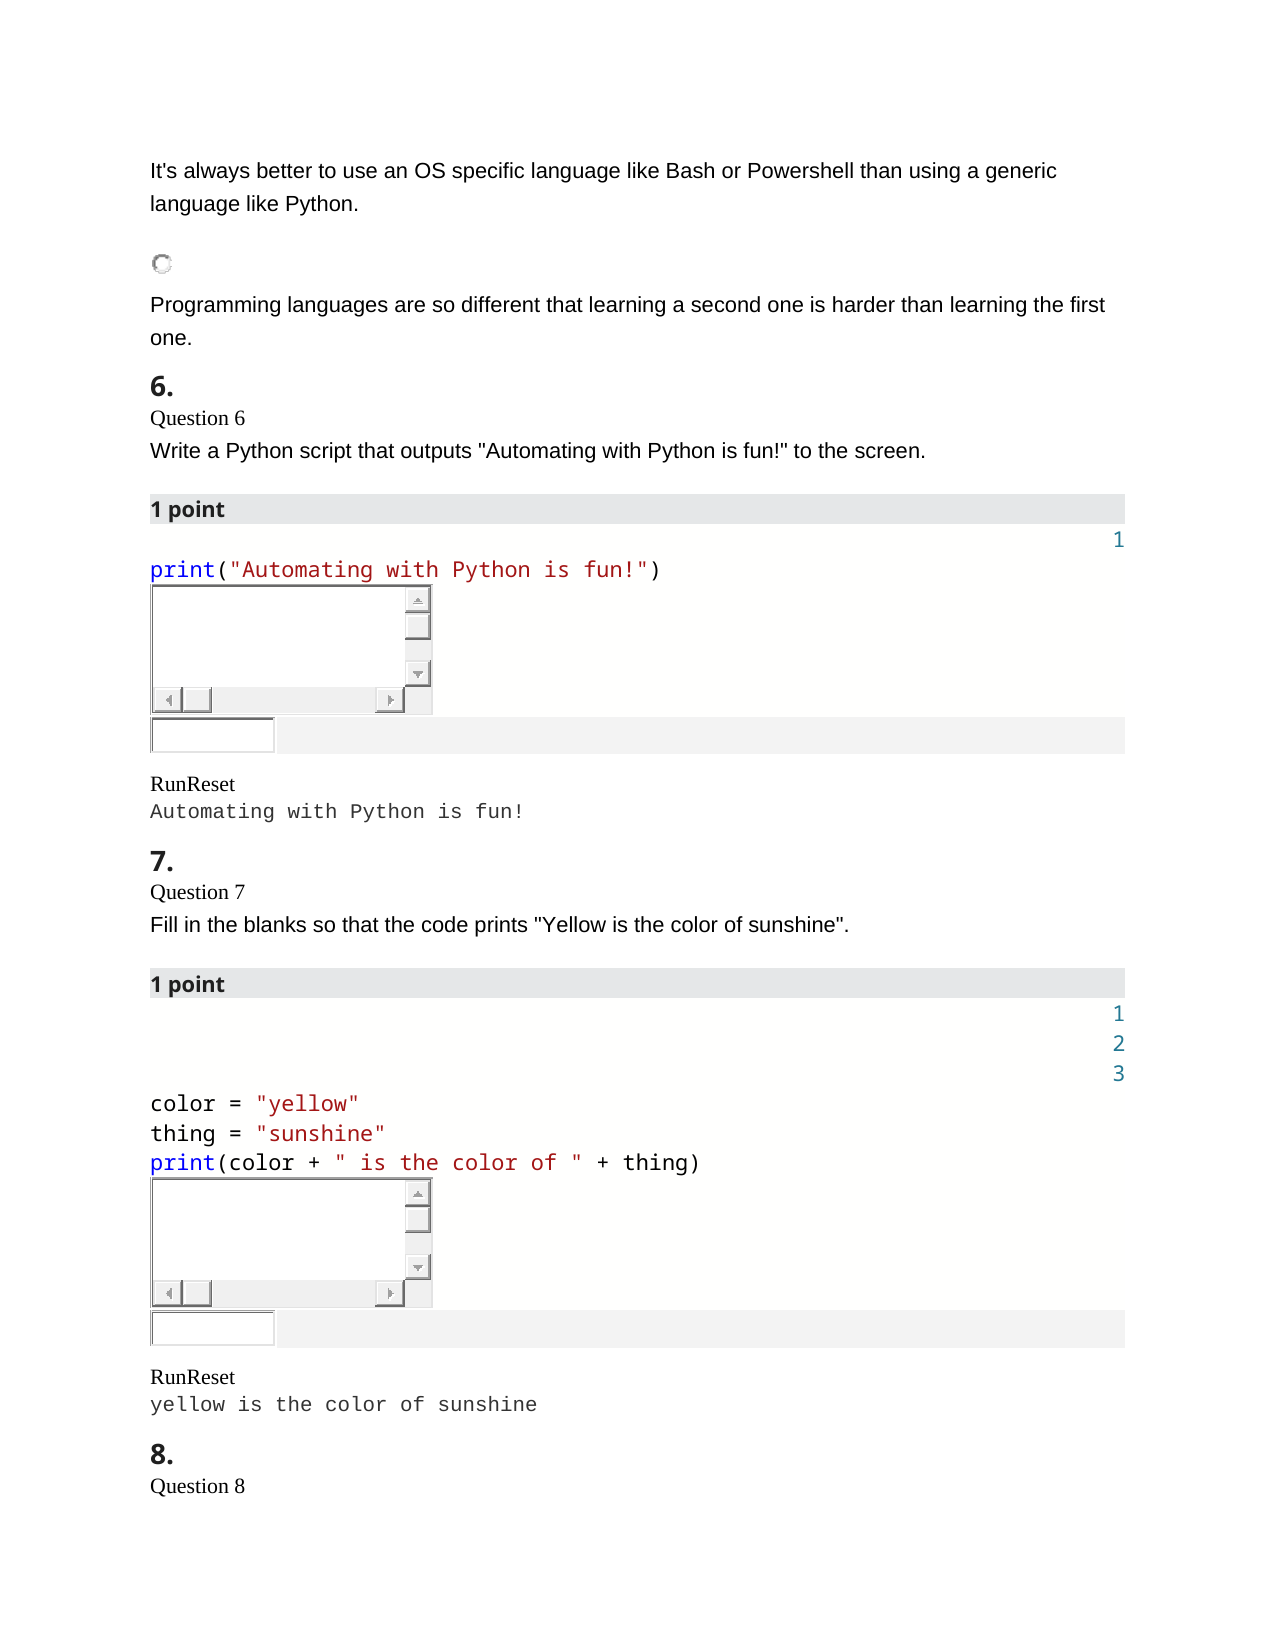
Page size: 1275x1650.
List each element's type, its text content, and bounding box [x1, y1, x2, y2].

text color = "yellow" [150, 1088, 1125, 1117]
text Write a Python script that outputs "Automating with Python is fun!" to the screen. [150, 430, 1125, 463]
text Fill in the blanks so that the code prints "Yellow is the color of sunshine". [150, 904, 1125, 937]
text 1 point [150, 968, 1125, 998]
text print(color + " is the color of " + thing) [150, 1147, 1125, 1177]
text Question 6 [150, 405, 1125, 430]
text 6. [150, 367, 1125, 405]
text 8. [150, 1434, 1125, 1473]
text 1 [150, 998, 1125, 1028]
text Question 7 [150, 879, 1125, 904]
text RunReset [150, 1364, 1125, 1389]
text It's always better to use an OS specific language like Bash or Powershell than using a generic language like Python. [150, 150, 1125, 216]
text yellow is the color of sunshine [150, 1389, 1125, 1418]
text RunReset [150, 771, 1125, 796]
text thing = "sunshine" [150, 1117, 1125, 1147]
text 2 [150, 1028, 1125, 1058]
text print("Automating with Python is fun!") [150, 554, 1125, 584]
text 3 [150, 1058, 1125, 1088]
text 7. [150, 841, 1125, 879]
text Automating with Python is fun! [150, 796, 1125, 824]
text Programming languages are so different that learning a second one is harder than learning the first one. [150, 284, 1125, 350]
text Question 8 [150, 1473, 1125, 1498]
text 1 point [150, 494, 1125, 524]
text 1 [150, 524, 1125, 554]
